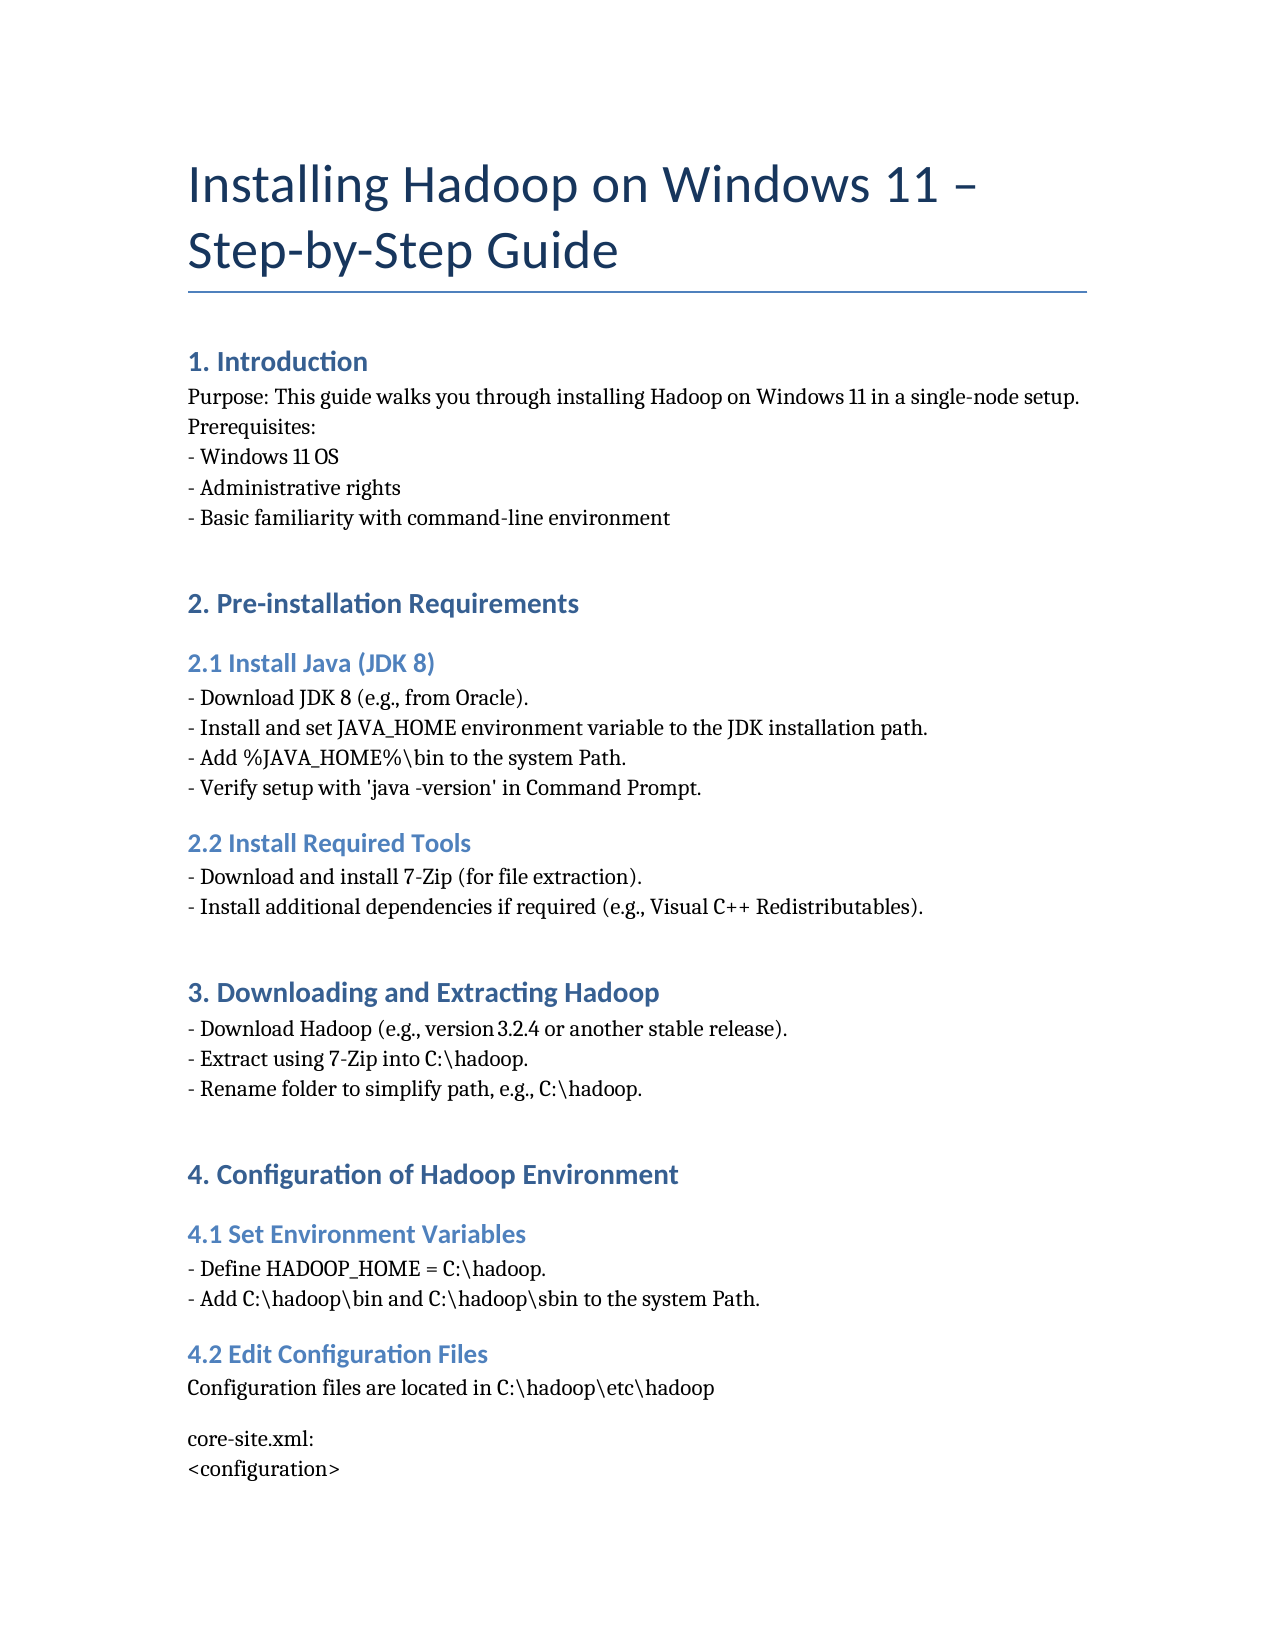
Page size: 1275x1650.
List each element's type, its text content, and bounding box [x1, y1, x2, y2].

text - Define HADOOP_HOME = C:\hadoop. - Add C:\hadoop\bin and C:\hadoop\sbin to the system Path. [187, 1256, 1087, 1312]
subtitle 1. Introduction [187, 343, 1087, 378]
text - Download JDK 8 (e.g., from Oracle). - Install and set JAVA_HOME environment variable to the JDK installation path. - Add %JAVA_HOME%\bin to the system Path. - Verify setup with 'java -version' in Command Prompt. [187, 684, 1087, 801]
subtitle 2.1 Install Java (JDK 8) [187, 646, 1087, 679]
subtitle 4.2 Edit Configuration Files [187, 1337, 1087, 1370]
subtitle 4. Configuration of Hadoop Environment [187, 1156, 1087, 1192]
subtitle 2. Pre-installation Requirements [187, 585, 1087, 620]
title Installing Hadoop on Windows 11 – Step-by-Step Guide [187, 150, 1087, 293]
text - Download Hadoop (e.g., version 3.2.4 or another stable release). - Extract using 7‑Zip into C:\hadoop. - Rename folder to simplify path, e.g., C:\hadoop. [187, 1015, 1087, 1102]
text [187, 1426, 1087, 1482]
text - Download and install 7‑Zip (for file extraction). - Install additional dependencies if required (e.g., Visual C++ Redistributables). [187, 864, 1087, 921]
subtitle 4.1 Set Environment Variables [187, 1218, 1087, 1251]
text Purpose: This guide walks you through installing Hadoop on Windows 11 in a single-node setup. Prerequisites: - Windows 11 OS - Administrative rights - Basic familiarity with command-line environment [187, 384, 1087, 531]
subtitle 2.2 Install Required Tools [187, 826, 1087, 859]
text Configuration files are located in C:\hadoop\etc\hadoop [187, 1375, 1087, 1401]
subtitle 3. Downloading and Extracting Hadoop [187, 974, 1087, 1010]
